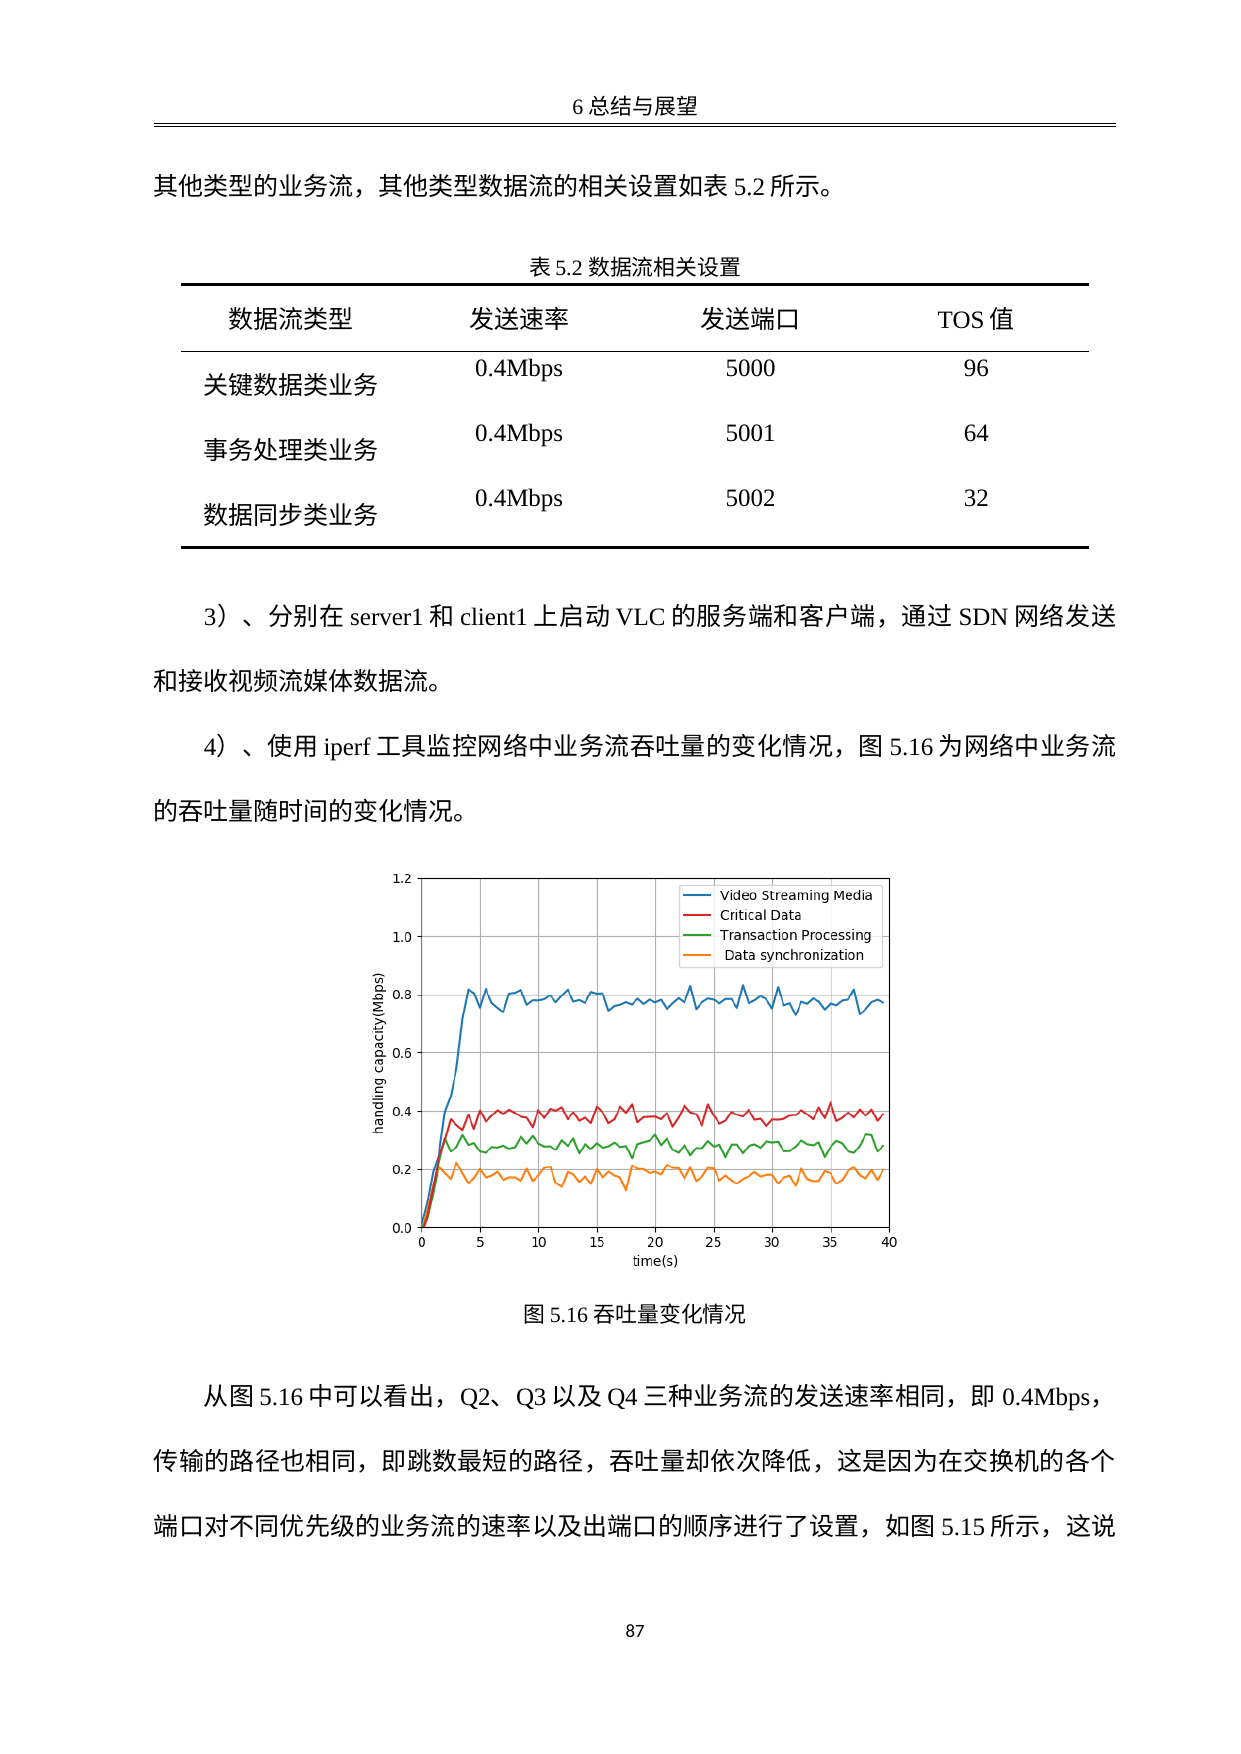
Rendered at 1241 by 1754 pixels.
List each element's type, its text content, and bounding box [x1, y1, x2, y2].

table_cell 5002 [638, 481, 863, 546]
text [154, 152, 1116, 217]
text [154, 1362, 1116, 1557]
table_cell 5000 [638, 352, 863, 416]
table_cell 数据同步类业务 [181, 481, 400, 546]
text 4）、使用iperf工具监控网络中业务流吞吐量的变化情况，图5.16为网络中业务流的吞吐量随时间的变化情况。 [154, 712, 1116, 842]
table_header 发送速率 [400, 286, 637, 351]
table_cell 5001 [638, 416, 863, 481]
table_cell 0.4Mbps [400, 416, 637, 481]
table_header TOS值 [863, 286, 1089, 351]
table_cell 32 [863, 481, 1089, 546]
text 表5.2 数据流相关设置 [154, 250, 1116, 282]
picture [356, 841, 914, 1269]
table_header 发送端口 [638, 286, 863, 351]
table_cell 0.4Mbps [400, 481, 637, 546]
table_cell 图5.16 吞吐量变化情况 [154, 1297, 1116, 1329]
table_cell 事务处理类业务 [181, 416, 400, 481]
table_cell 关键数据类业务 [181, 352, 400, 416]
table_header [154, 842, 1116, 1297]
table_cell 0.4Mbps [400, 352, 637, 416]
table_header 数据流类型 [181, 286, 400, 351]
text 3）、分别在server1和client1上启动VLC的服务端和客户端，通过SDN网络发送和接收视频流媒体数据流。 [154, 582, 1116, 712]
table_cell 64 [863, 416, 1089, 481]
table_cell 96 [863, 352, 1089, 416]
